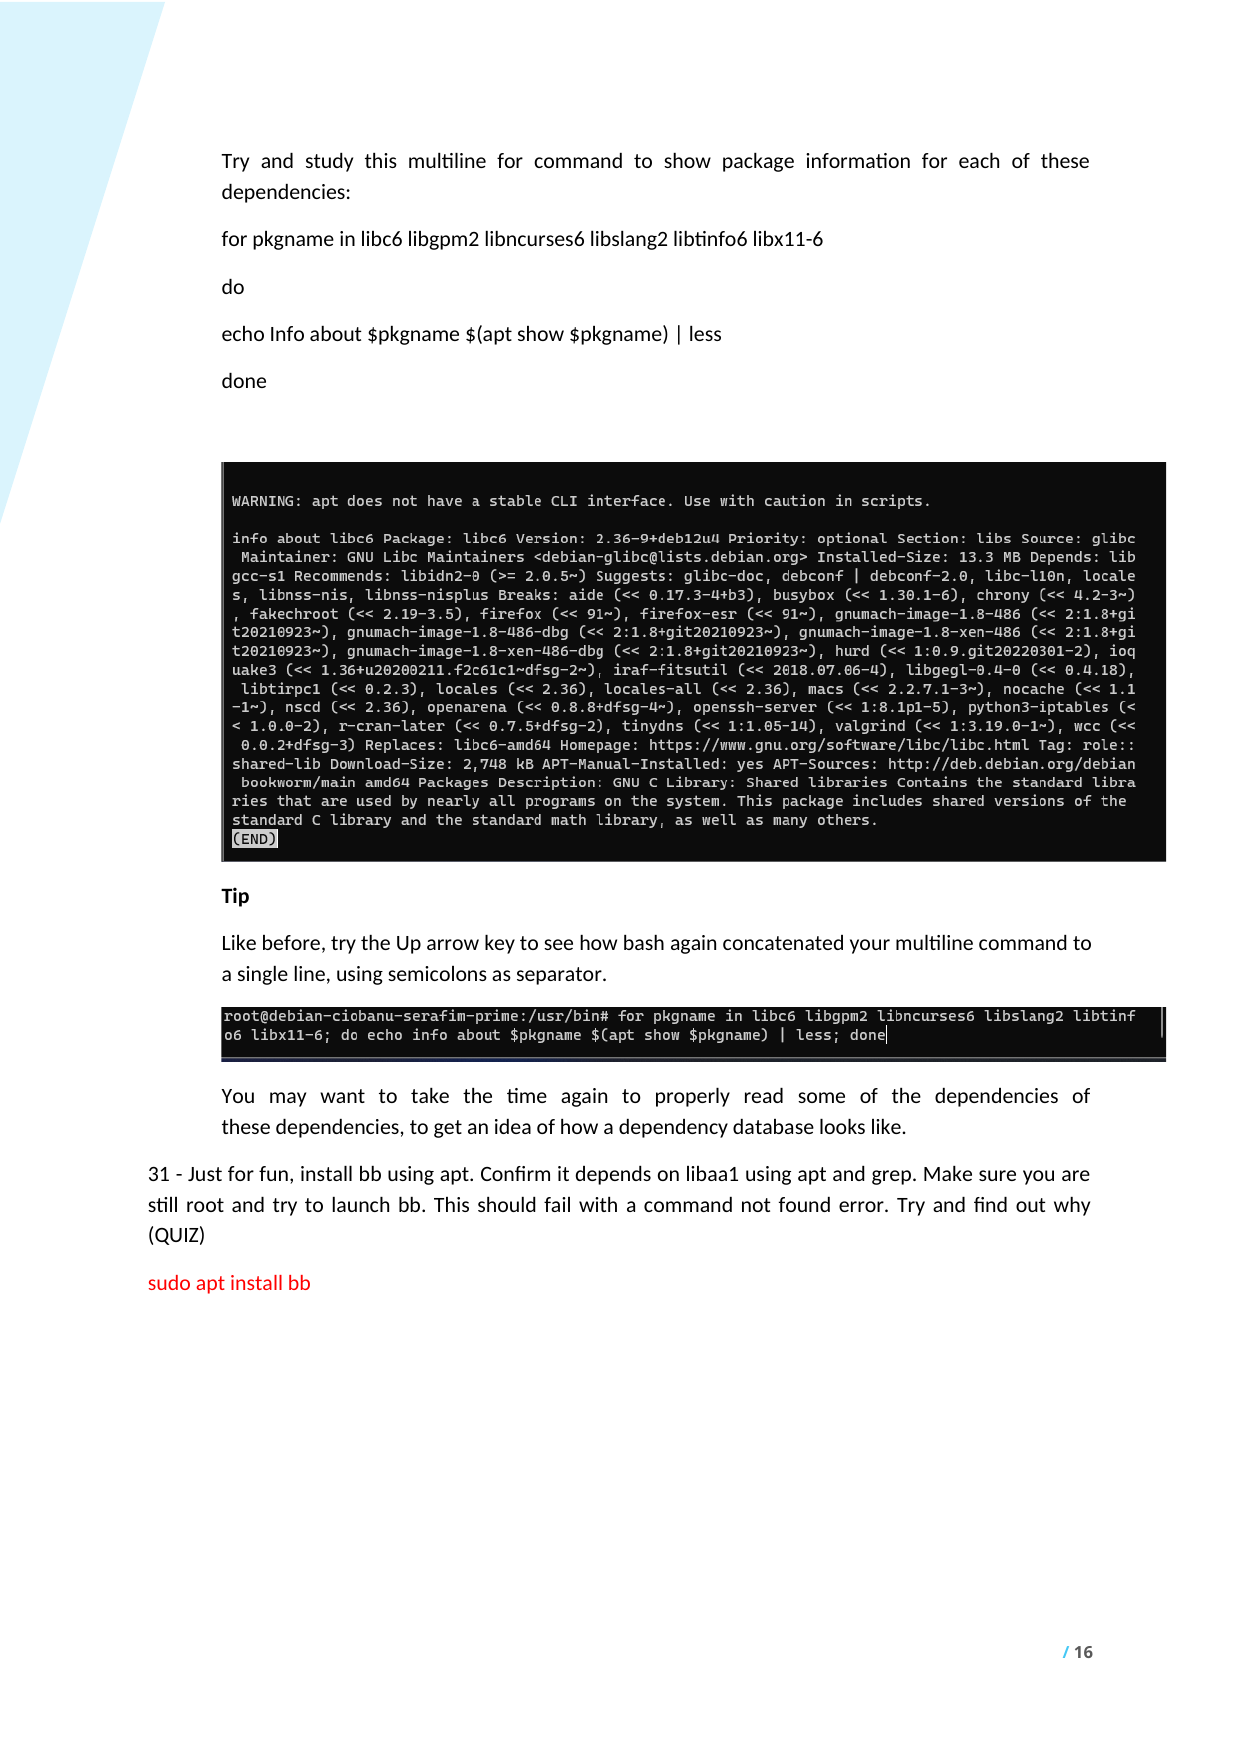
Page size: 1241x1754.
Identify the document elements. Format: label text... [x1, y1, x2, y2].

text sudo apt install bb [148, 1269, 1093, 1295]
text echo Info about $pkgname $(apt show $pkgname) | less [148, 320, 1093, 347]
text Tip [148, 882, 1093, 908]
text do [148, 273, 1093, 299]
text Like before, try the Up arrow key to see how bash again concatenated your multiline command to a single line, using semicolons as separator. [221, 929, 1093, 986]
picture [221, 462, 1167, 862]
text 31 - Just for fun, install bb using apt. Confirm it depends on libaa1 using apt and grep. Make sure you are still root and try to launch bb. This should fail with a command not found error. Try and find out why (QUIZ) [148, 1160, 1093, 1248]
text You may want to take the time again to properly read some of the dependencies of these dependencies, to get an idea of how a dependency database looks like. [221, 1082, 1093, 1139]
text done [148, 367, 1093, 394]
text for pkgname in libc6 libgpm2 libncurses6 libslang2 libtinfo6 libx11-6 [148, 226, 1093, 252]
text Try and study this multiline for command to show package information for each of these dependencies: [221, 148, 1093, 205]
picture [221, 1007, 1167, 1062]
